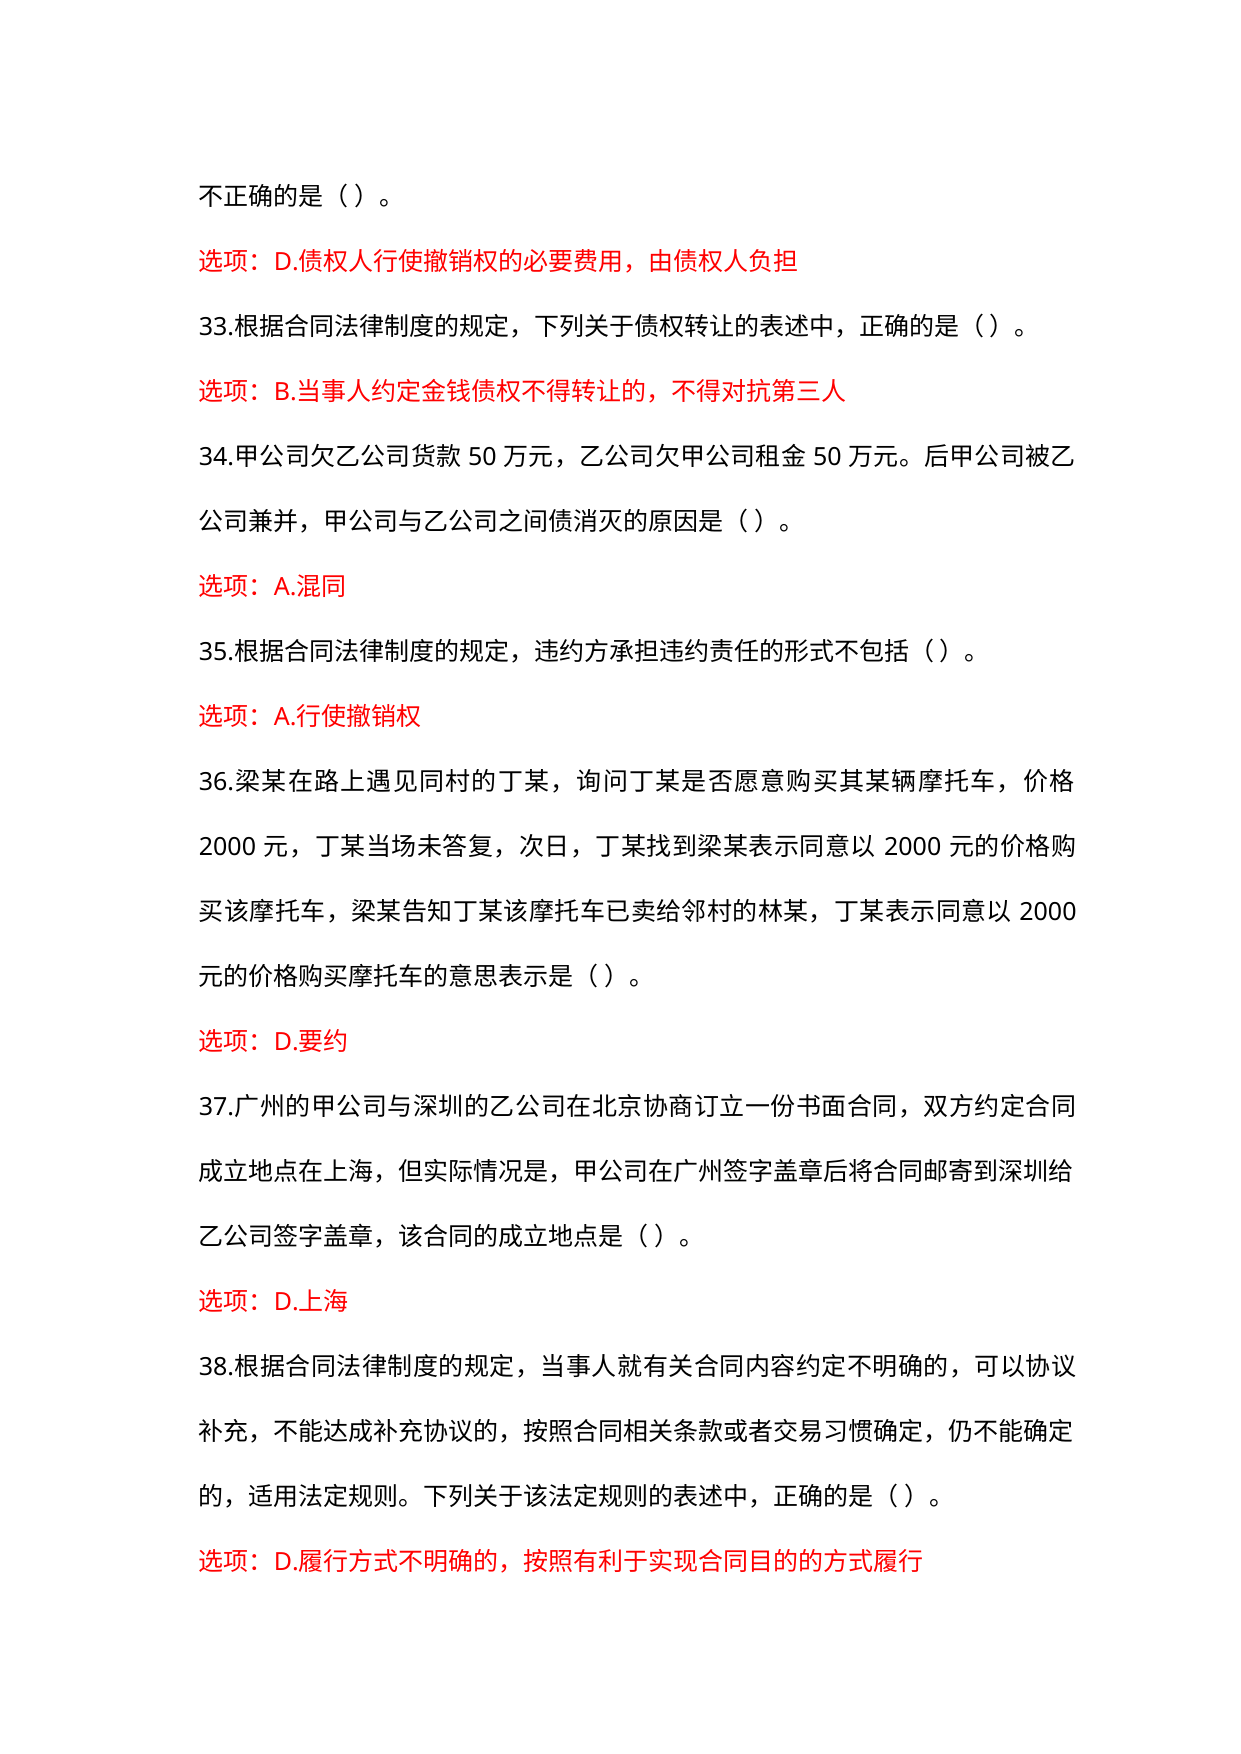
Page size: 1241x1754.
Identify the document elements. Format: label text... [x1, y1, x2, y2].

table_cell 36.梁某在路上遇见同村的丁某，询问丁某是否愿意购买其某辆摩托车，价格2000 元，丁某当场未答复，次日，丁某找到梁某表示同意以 2000 元的价格购买该摩托车，梁某告知丁某该摩托车已卖给邻村的林某，丁某表示同意以 2000 元的价格购买摩托车的意思表示是（ ）。 [188, 747, 1087, 1007]
table_cell 选项：D.履行方式不明确的，按照有利于实现合同目的的方式履行 [188, 1527, 1087, 1592]
table_cell 37.广州的甲公司与深圳的乙公司在北京协商订立一份书面合同，双方约定合同成立地点在上海，但实际情况是，甲公司在广州签字盖章后将合同邮寄到深圳给乙公司签字盖章，该合同的成立地点是（ ）。 [188, 1072, 1087, 1267]
table_cell 选项：D.债权人行使撤销权的必要费用，由债权人负担 [188, 227, 1087, 292]
table_cell 34.甲公司欠乙公司货款 50 万元，乙公司欠甲公司租金 50 万元。后甲公司被乙公司兼并，甲公司与乙公司之间债消灭的原因是（ ）。 [188, 422, 1087, 552]
table_cell 38.根据合同法律制度的规定，当事人就有关合同内容约定不明确的，可以协议补充，不能达成补充协议的，按照合同相关条款或者交易习惯确定，仍不能确定的，适用法定规则。下列关于该法定规则的表述中，正确的是（ ）。 [188, 1332, 1087, 1527]
table_cell 选项：A.行使撤销权 [188, 682, 1087, 747]
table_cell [188, 162, 1087, 227]
table_cell 选项：D.要约 [188, 1007, 1087, 1072]
table_cell 选项：A.混同 [188, 552, 1087, 617]
table_cell 33.根据合同法律制度的规定，下列关于债权转让的表述中，正确的是（ ）。 [188, 292, 1087, 357]
table_cell 选项：B.当事人约定金钱债权不得转让的，不得对抗第三人 [188, 357, 1087, 422]
table_cell 选项：D.上海 [188, 1267, 1087, 1332]
table_cell 35.根据合同法律制度的规定，违约方承担违约责任的形式不包括（ ）。 [188, 617, 1087, 682]
